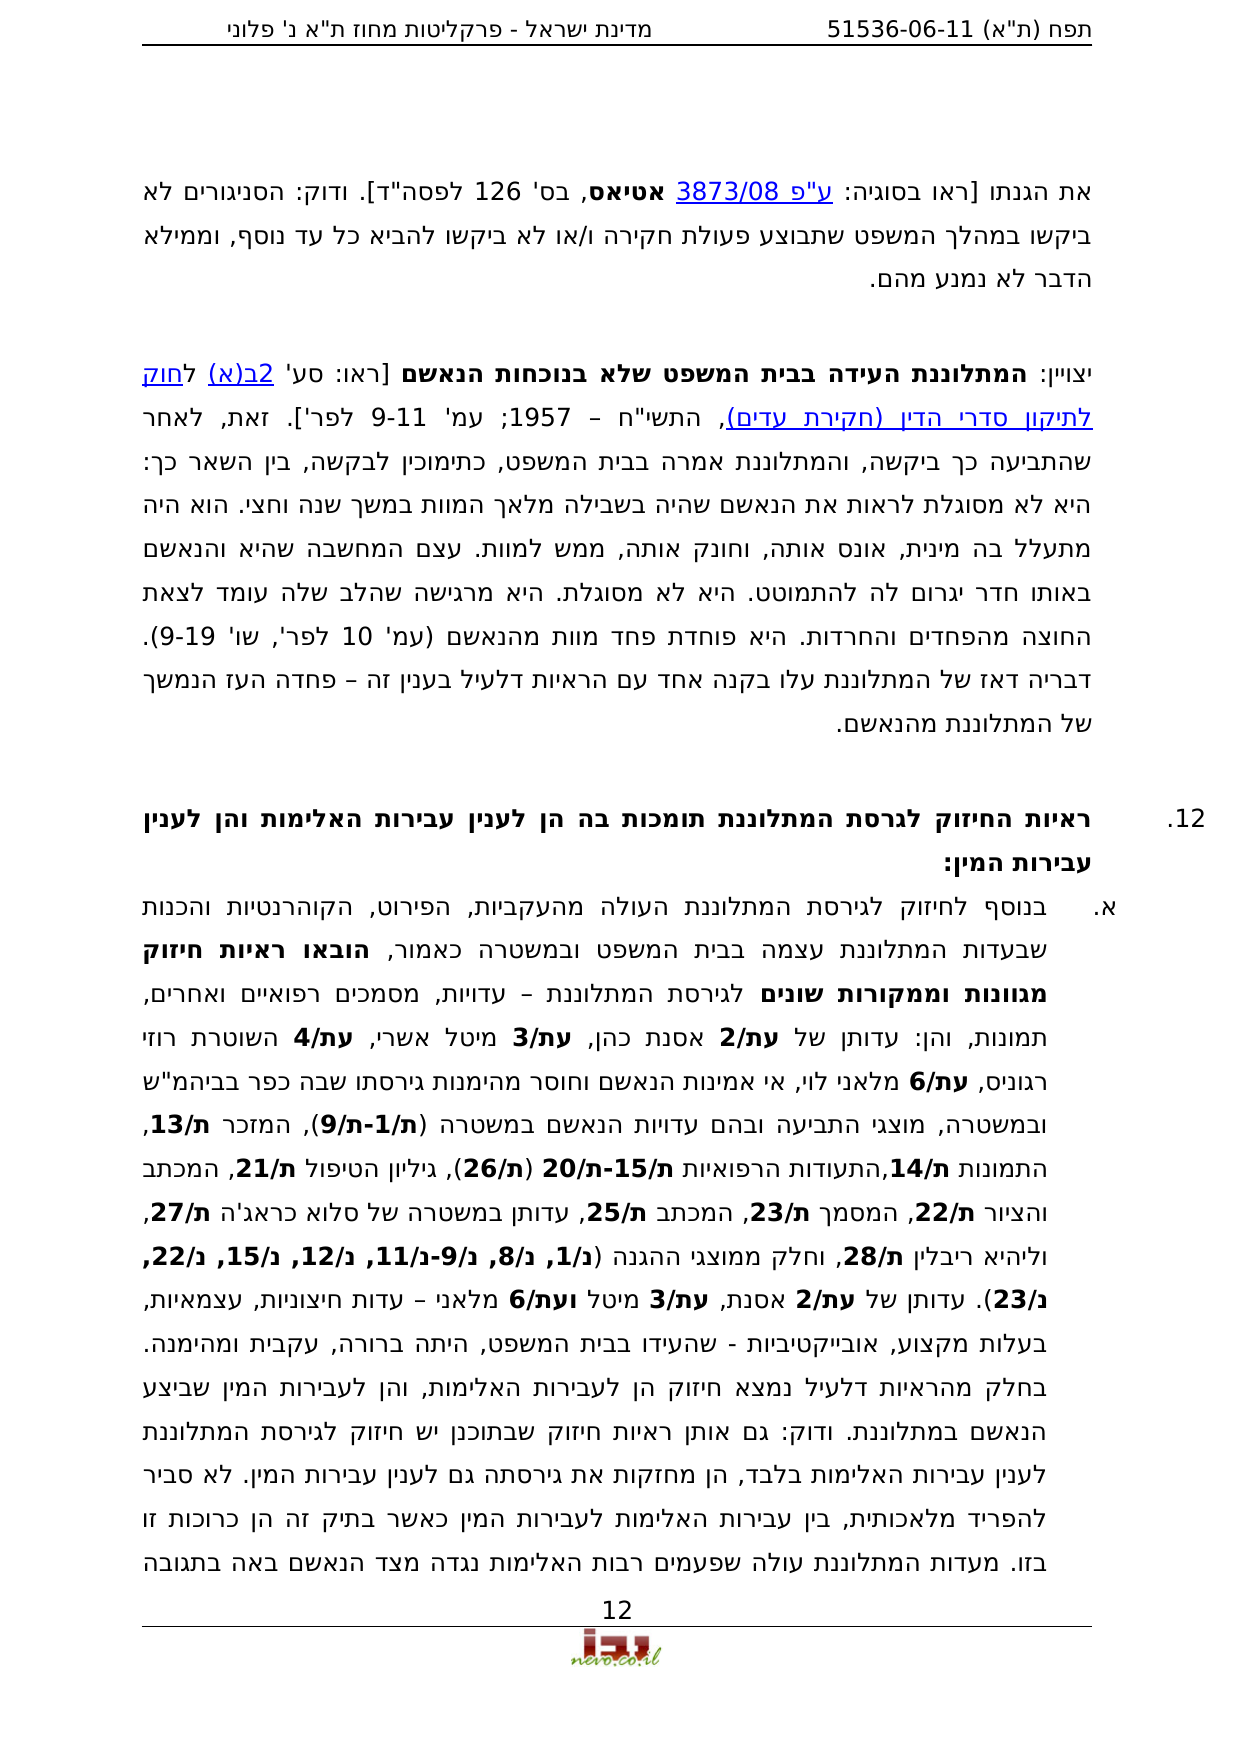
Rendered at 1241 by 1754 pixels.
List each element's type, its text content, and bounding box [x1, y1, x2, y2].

text יצויין: המתלוננת העידה בבית המשפט שלא בנוכחות הנאשם [ראו: סע' 2ב(א) לחוק לתיקון סדרי הדין (חקירת עדים), התשי"ח – 1957; עמ' 9-11 לפר']. זאת, לאחר שהתביעה כך ביקשה, והמתלוננת אמרה בבית המשפט, כתימוכין לבקשה, בין השאר כך: היא לא מסוגלת לראות את הנאשם שהיה בשבילה מלאך המוות במשך שנה וחצי. הוא היה מתעלל בה מינית, אונס אותה, וחונק אותה, ממש למוות. עצם המחשבה שהיא והנאשם באותו חדר יגרום לה להתמוטט. היא לא מסוגלת. היא מרגישה שהלב שלה עומד לצאת החוצה מהפחדים והחרדות. היא פוחדת פחד מוות מהנאשם (עמ' 10 לפר', שו' 9-19). דבריה דאז של המתלוננת עלו בקנה אחד עם הראיות דלעיל בענין זה – פחדה העז הנמשך של המתלוננת מהנאשם. [142, 359, 1092, 739]
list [142, 177, 1166, 294]
list ראיות החיזוק לגרסת המתלוננת תומכות בה הן לענין עבירות האלימות והן לענין עבירות המין: [142, 804, 1166, 877]
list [142, 892, 1092, 1577]
picture [571, 1628, 663, 1667]
